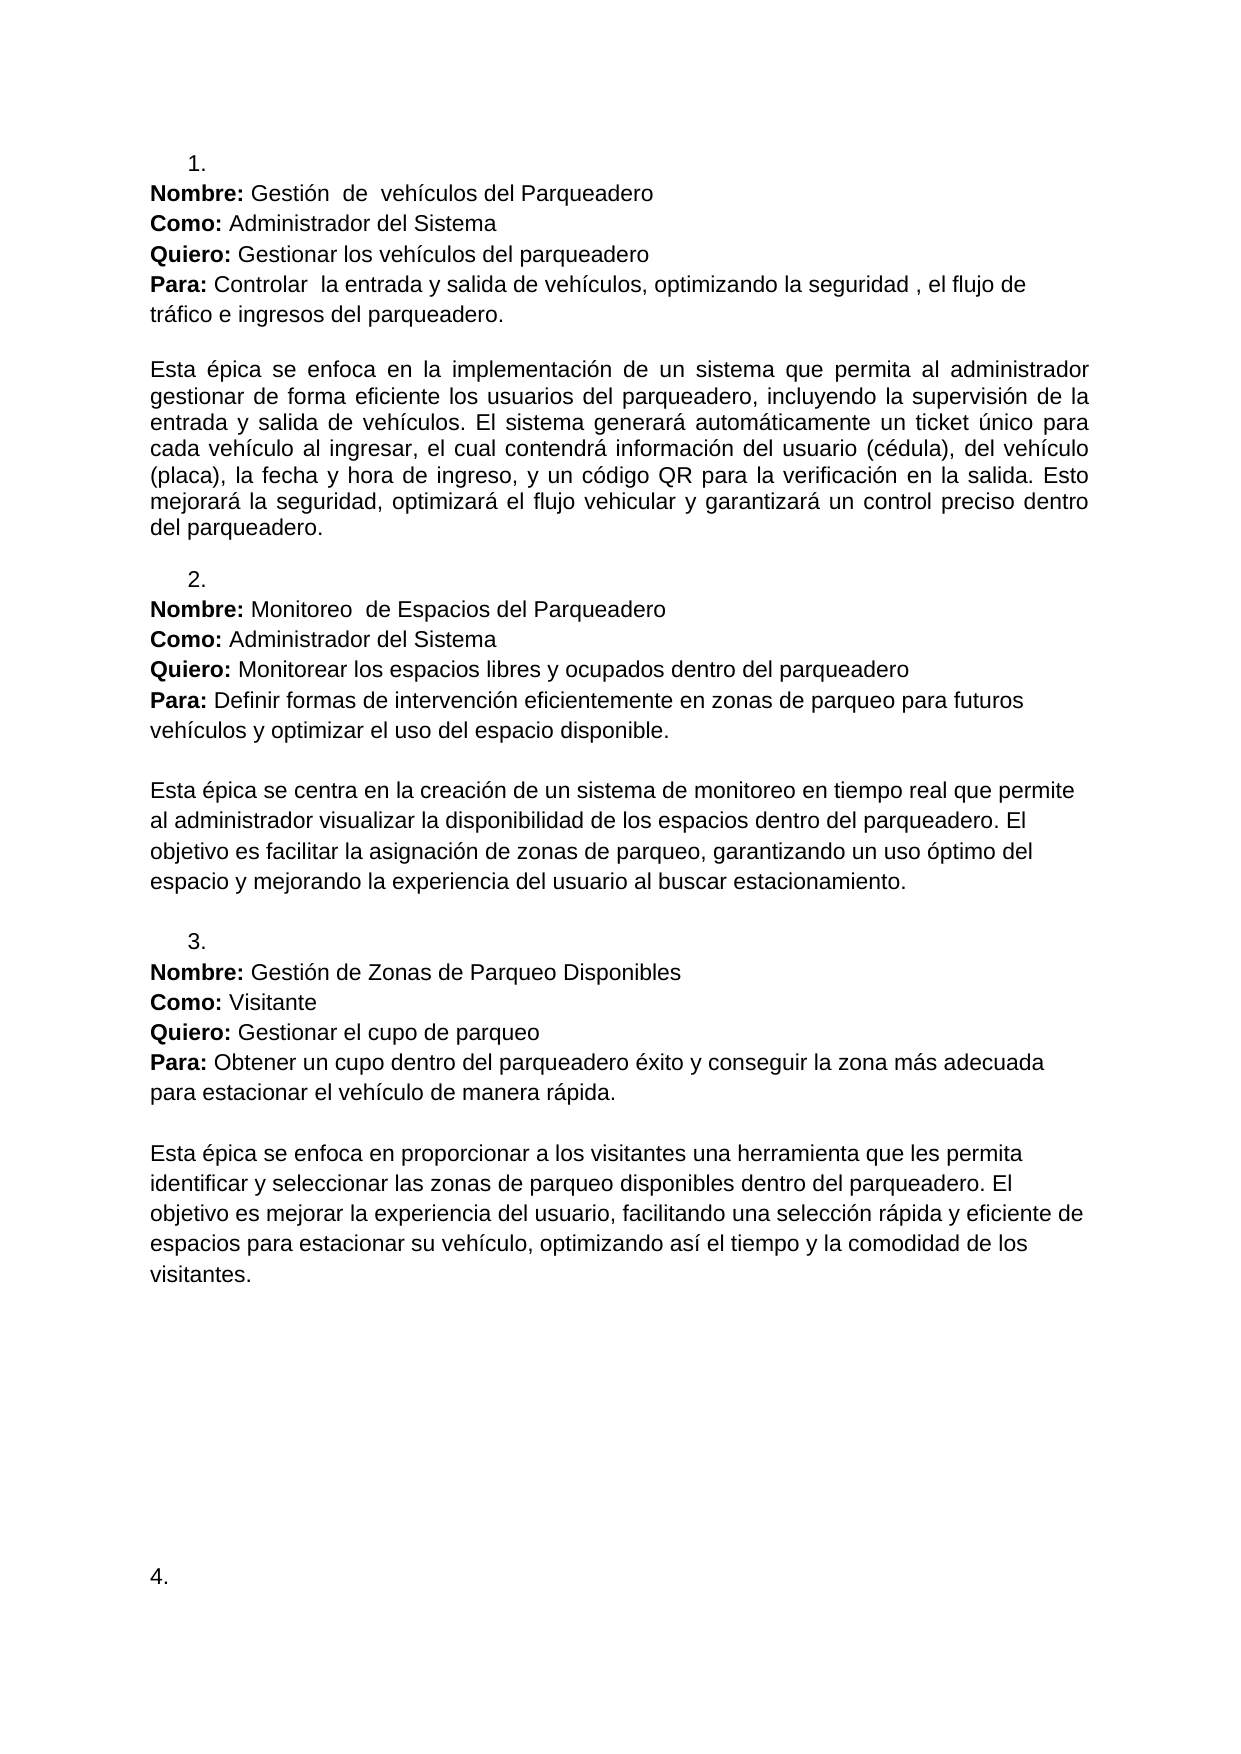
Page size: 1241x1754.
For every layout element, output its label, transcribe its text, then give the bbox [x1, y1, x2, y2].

text Quiero: Gestionar los vehículos del parqueadero [150, 241, 1090, 267]
text Como: Visitante [150, 989, 1090, 1015]
text Como: Administrador del Sistema [150, 210, 1090, 237]
text Quiero: Monitorear los espacios libres y ocupados dentro del parqueadero [150, 656, 1090, 683]
text Esta épica se enfoca en proporcionar a los visitantes una herramienta que les permita identificar y seleccionar las zonas de parqueo disponibles dentro del parqueadero. El objetivo es mejorar la experiencia del usuario, facilitando una selección rápida y eficiente de espacios para estacionar su vehículo, optimizando así el tiempo y la comodidad de los visitantes. [150, 1140, 1090, 1287]
text Para: Definir formas de intervención eficientemente en zonas de parqueo para futuros vehículos y optimizar el uso del espacio disponible. [150, 687, 1090, 743]
text Quiero: Gestionar el cupo de parqueo [150, 1019, 1090, 1045]
text Como: Administrador del Sistema [150, 626, 1090, 652]
text Esta épica se enfoca en la implementación de un sistema que permita al administrador gestionar de forma eficiente los usuarios del parqueadero, incluyendo la supervisión de la entrada y salida de vehículos. El sistema generará automáticamente un ticket único para cada vehículo al ingresar, el cual contendrá información del usuario (cédula), del vehículo (placa), la fecha y hora de ingreso, y un código QR para la verificación en la salida. Esto mejorará la seguridad, optimizará el flujo vehicular y garantizará un control preciso dentro del parqueadero. [150, 356, 1090, 541]
text Nombre: Gestión de Zonas de Parqueo Disponibles [150, 958, 1090, 985]
text Nombre: Monitoreo de Espacios del Parqueadero [150, 596, 1090, 622]
text Para: Controlar la entrada y salida de vehículos, optimizando la seguridad , el flujo de tráfico e ingresos del parqueadero. [150, 271, 1090, 327]
text Nombre: Gestión de vehículos del Parqueadero [150, 180, 1090, 207]
text 4. [150, 1563, 1090, 1589]
text Para: Obtener un cupo dentro del parqueadero éxito y conseguir la zona más adecuada para estacionar el vehículo de manera rápida. [150, 1049, 1090, 1106]
text Esta épica se centra en la creación de un sistema de monitoreo en tiempo real que permite al administrador visualizar la disponibilidad de los espacios dentro del parqueadero. El objetivo es facilitar la asignación de zonas de parqueo, garantizando un uso óptimo del espacio y mejorando la experiencia del usuario al buscar estacionamiento. [150, 777, 1090, 894]
